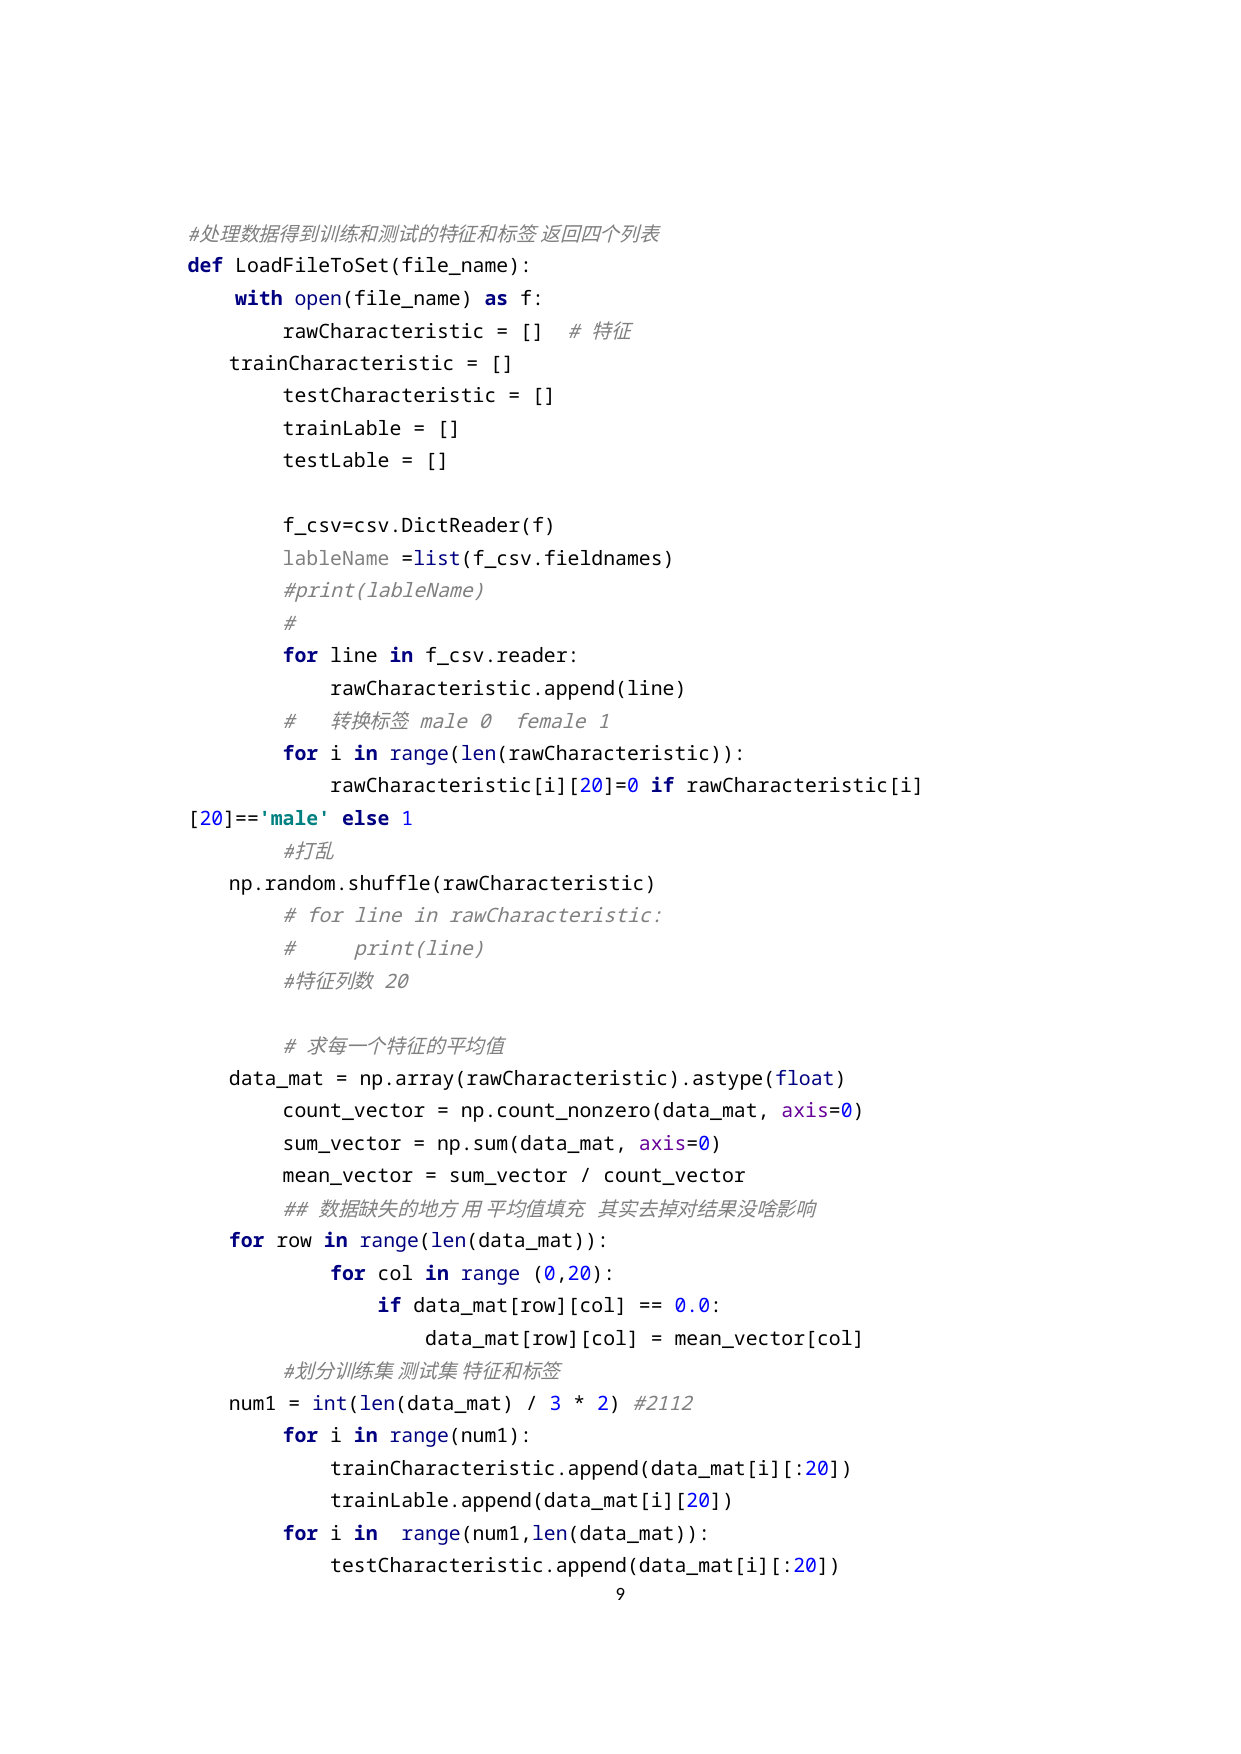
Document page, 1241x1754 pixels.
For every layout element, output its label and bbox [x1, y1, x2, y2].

text [187, 151, 1053, 1581]
